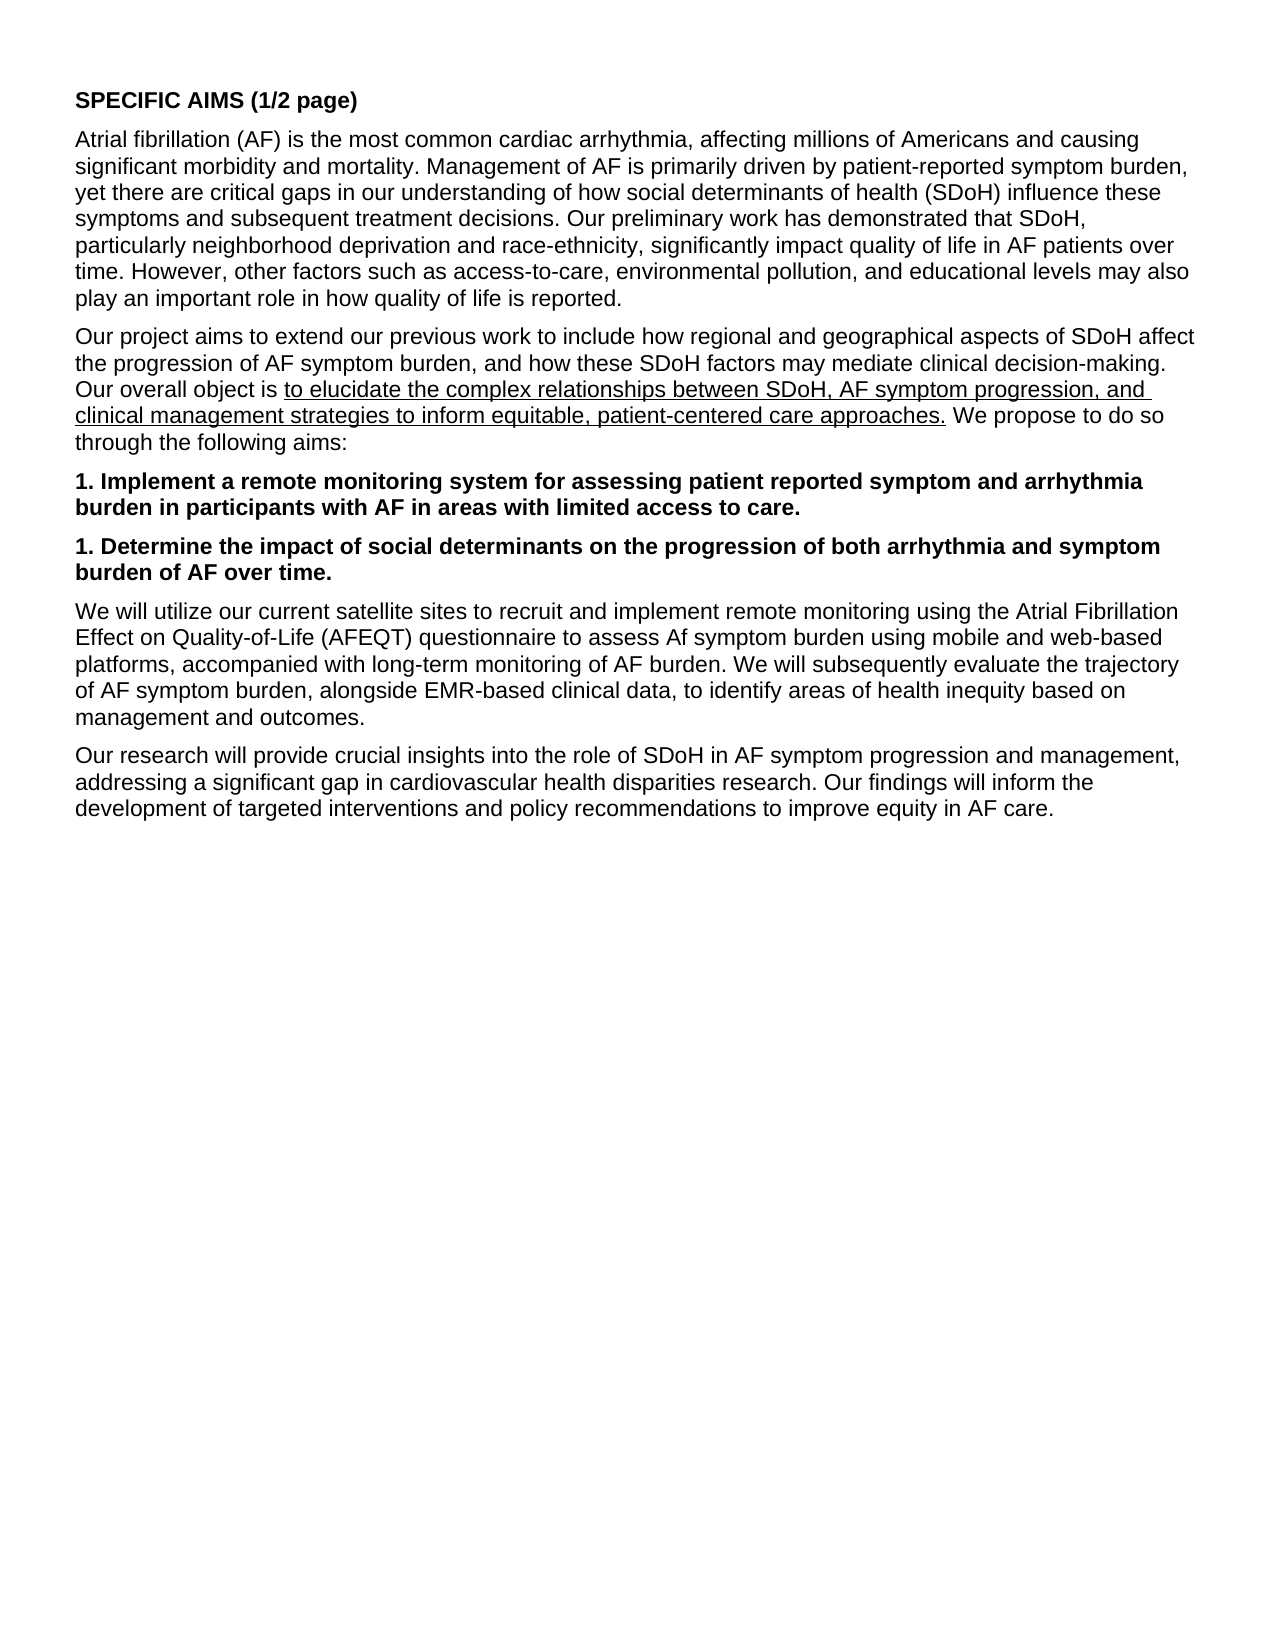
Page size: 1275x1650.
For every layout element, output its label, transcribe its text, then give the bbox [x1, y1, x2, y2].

text Our research will provide crucial insights into the role of SDoH in AF symptom progression and management, addressing a significant gap in cardiovascular health disparities research. Our findings will inform the development of targeted interventions and policy recommendations to improve equity in AF care. [75, 742, 1200, 821]
text 1. Determine the impact of social determinants on the progression of both arrhythmia and symptom burden of AF over time. [75, 533, 1200, 586]
text We will utilize our current satellite sites to recruit and implement remote monitoring using the Atrial Fibrillation Effect on Quality-of-Life (AFEQT) questionnaire to assess Af symptom burden using mobile and web-based platforms, accompanied with long-term monitoring of AF burden. We will subsequently evaluate the trajectory of AF symptom burden, alongside EMR-based clinical data, to identify areas of health inequity based on management and outcomes. [75, 598, 1200, 730]
subtitle SPECIFIC AIMS (1/2 page) [75, 87, 1200, 114]
text Our project aims to extend our previous work to include how regional and geographical aspects of SDoH affect the progression of AF symptom burden, and how these SDoH factors may mediate clinical decision-making. Our overall object is to elucidate the complex relationships between SDoH, AF symptom progression, and clinical management strategies to inform equitable, patient-centered care approaches. We propose to do so through the following aims: [75, 323, 1200, 455]
text 1. Implement a remote monitoring system for assessing patient reported symptom and arrhythmia burden in participants with AF in areas with limited access to care. [75, 468, 1200, 520]
